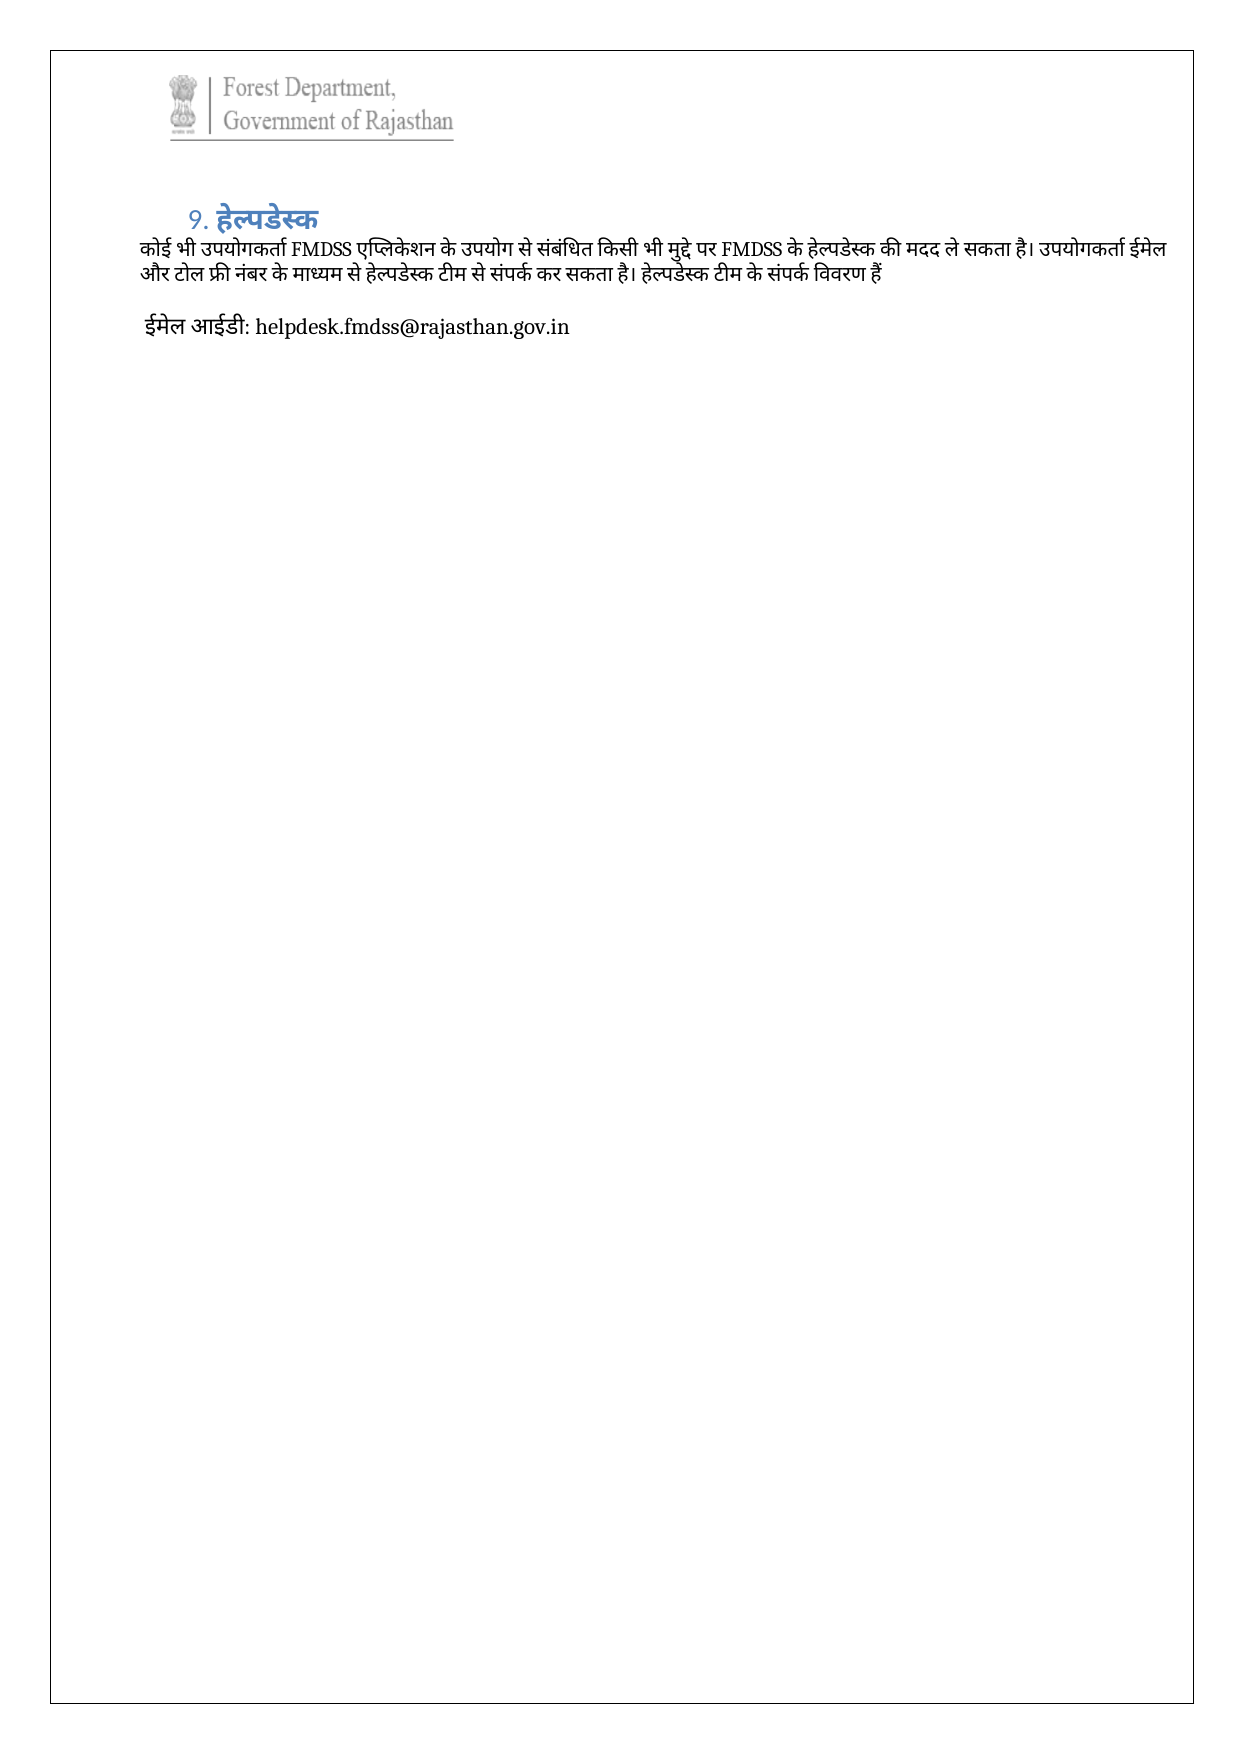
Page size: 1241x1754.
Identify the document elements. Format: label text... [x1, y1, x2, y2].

picture [169, 75, 454, 141]
text ईमेल आईडी: helpdesk.fmdss@rajasthan.gov.in [139, 313, 1193, 340]
text कोई भी उपयोगकर्ता FMDSS एप्लिकेशन के उपयोग से संबंधित किसी भी मुद्दे पर FMDSS के हेल्पडेस्क की मदद ले सकता है। उपयोगकर्ता ईमेल और टोल फ्री नंबर के माध्यम से हेल्पडेस्क टीम से संपर्क कर सकता है। हेल्पडेस्क टीम के संपर्क विवरण हैं [139, 237, 1193, 287]
subtitle 9. हेल्पडेस्क [187, 201, 1193, 237]
